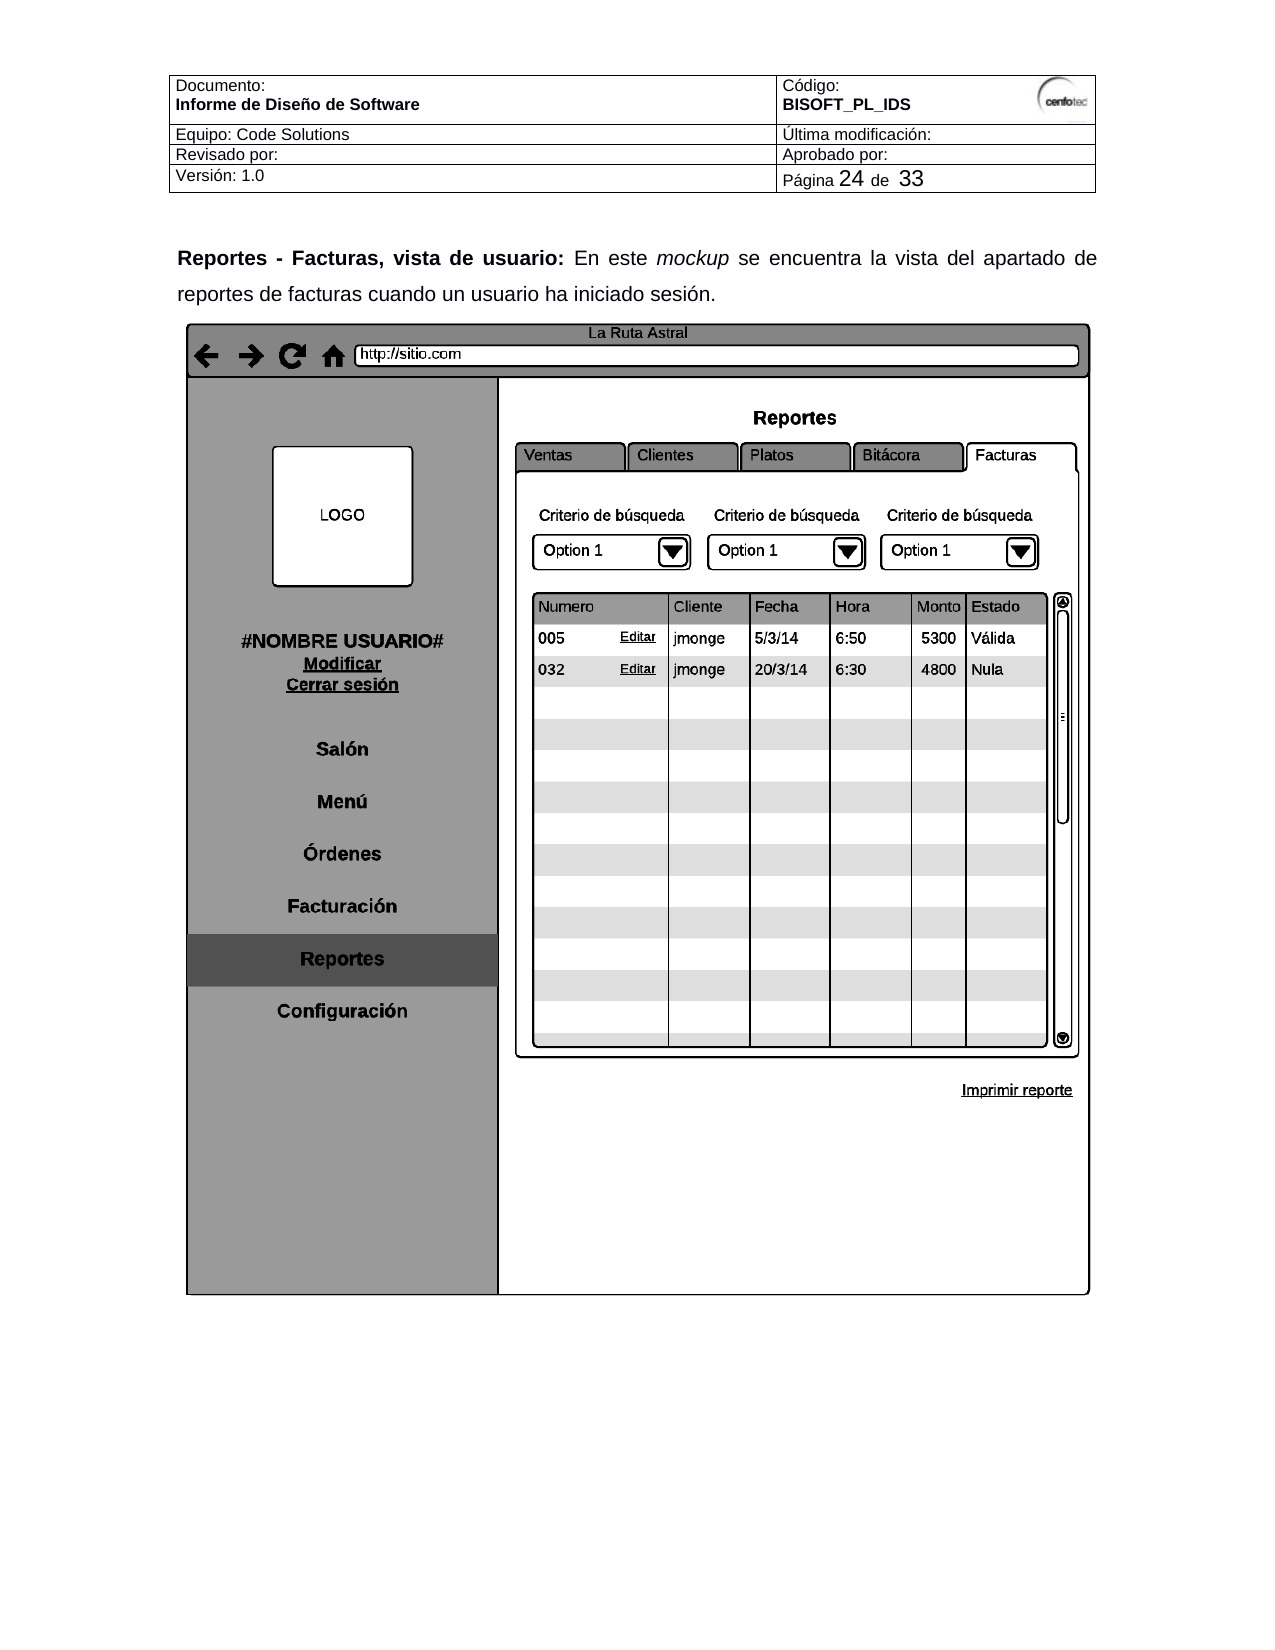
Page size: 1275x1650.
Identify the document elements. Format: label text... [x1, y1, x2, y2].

picture [176, 317, 1099, 1301]
picture [1036, 76, 1089, 124]
text Reportes - Facturas, vista de usuario: En este mockup se encuentra la vista del apartado de reportes de facturas cuando un usuario ha iniciado sesión. [177, 246, 1098, 305]
